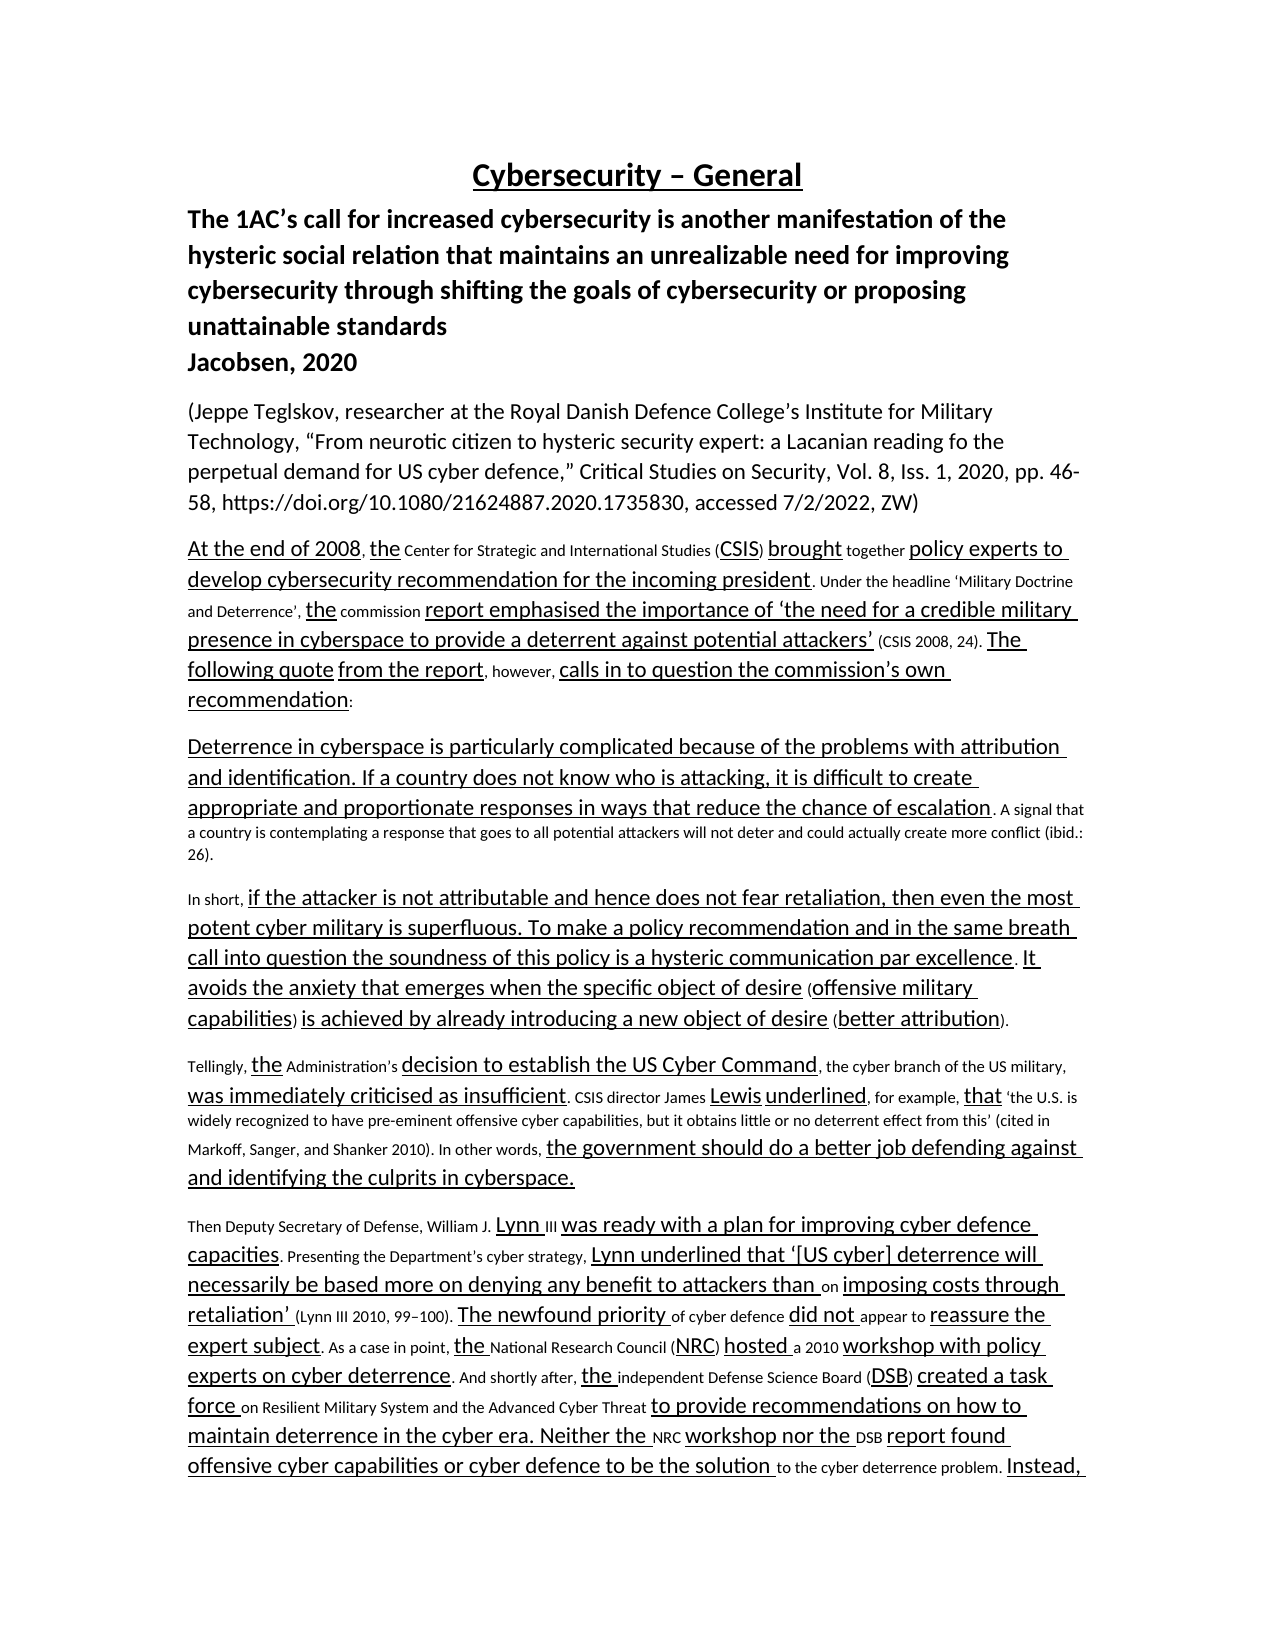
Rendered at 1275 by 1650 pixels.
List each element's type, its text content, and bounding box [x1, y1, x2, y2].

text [187, 1210, 1087, 1480]
text Deterrence in cyberspace is particularly complicated because of the problems with attribution and identification. If a country does not know who is attacking, it is difficult to create appropriate and proportionate responses in ways that reduce the chance of escalation. A signal that a country is contemplating a response that goes to all potential attackers will not deter and could actually create more conflict (ibid.: 26). [187, 732, 1087, 865]
subtitle The 1AC’s call for increased cybersecurity is another manifestation of the hysteric social relation that maintains an unrealizable need for improving cybersecurity through shifting the goals of cybersecurity or proposing unattainable standards [187, 202, 1087, 342]
text Tellingly, the Administration’s decision to establish the US Cyber Command, the cyber branch of the US military, was immediately criticised as insufficient. CSIS director James Lewis underlined, for example, that ‘the U.S. is widely recognized to have pre-eminent offensive cyber capabilities, but it obtains little or no deterrent effect from this’ (cited in Markoff, Sanger, and Shanker 2010). In other words, the government should do a better job defending against and identifying the culprits in cyberspace. [187, 1051, 1087, 1191]
subtitle Cybersecurity – General [187, 154, 1087, 195]
text In short, if the attacker is not attributable and hence does not fear retaliation, then even the most potent cyber military is superfluous. To make a policy recommendation and in the same breath call into question the soundness of this policy is a hysteric communication par excellence. It avoids the anxiety that emerges when the specific object of desire (offensive military capabilities) is achieved by already introducing a new object of desire (better attribution). [187, 883, 1087, 1032]
text (Jeppe Teglskov, researcher at the Royal Danish Defence College’s Institute for Military Technology, “From neurotic citizen to hysteric security expert: a Lacanian reading fo the perpetual demand for US cyber defence,” Critical Studies on Security, Vol. 8, Iss. 1, 2020, pp. 46-58, https://doi.org/10.1080/21624887.2020.1735830, accessed 7/2/2022, ZW) [187, 397, 1087, 516]
text Jacobsen, 2020 [187, 345, 1087, 378]
text At the end of 2008, the Center for Strategic and International Studies (CSIS) brought together policy experts to develop cybersecurity recommendation for the incoming president. Under the headline ‘Military Doctrine and Deterrence’, the commission report emphasised the importance of ‘the need for a credible military presence in cyberspace to provide a deterrent against potential attackers’ (CSIS 2008, 24). The following quote from the report, however, calls in to question the commission’s own recommendation: [187, 534, 1087, 714]
